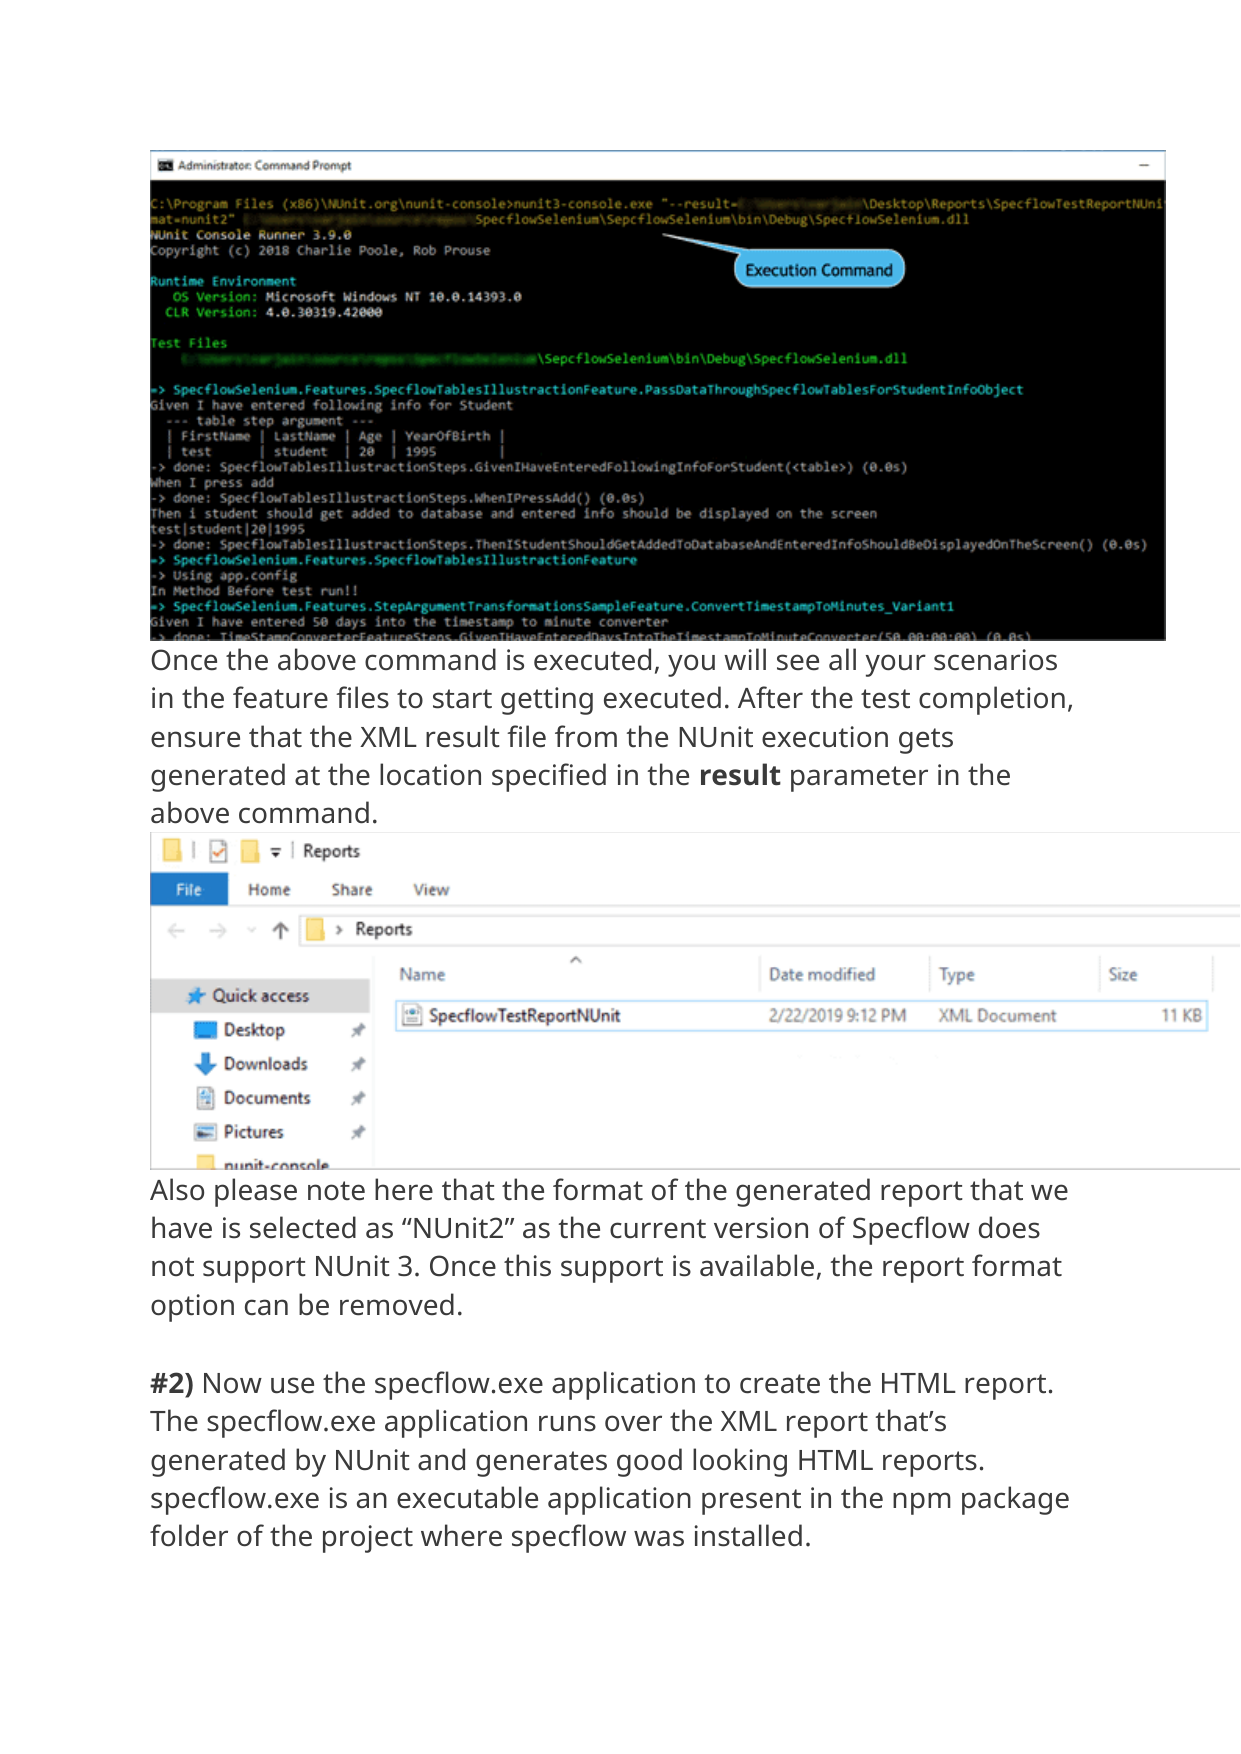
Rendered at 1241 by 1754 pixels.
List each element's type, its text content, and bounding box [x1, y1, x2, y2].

text #2) Now use the specflow.exe application to create the HTML report. [150, 1363, 1090, 1401]
text Also please note here that the format of the generated report that we have is selected as “NUnit2” as the current version of Specflow does not support NUnit 3. Once this support is available, the report format option can be removed. [150, 1170, 1090, 1323]
picture [150, 150, 1166, 641]
picture [150, 832, 1241, 1170]
text Once the above command is executed, you will see all your scenarios in the feature files to start getting executed. After the test completion, ensure that the XML result file from the NUnit execution gets generated at the location specified in the result parameter in the above command. [150, 641, 1090, 832]
text The specflow.exe application runs over the XML report that’s generated by NUnit and generates good looking HTML reports. specflow.exe is an executable application present in the npm package folder of the project where specflow was installed. [150, 1401, 1090, 1555]
